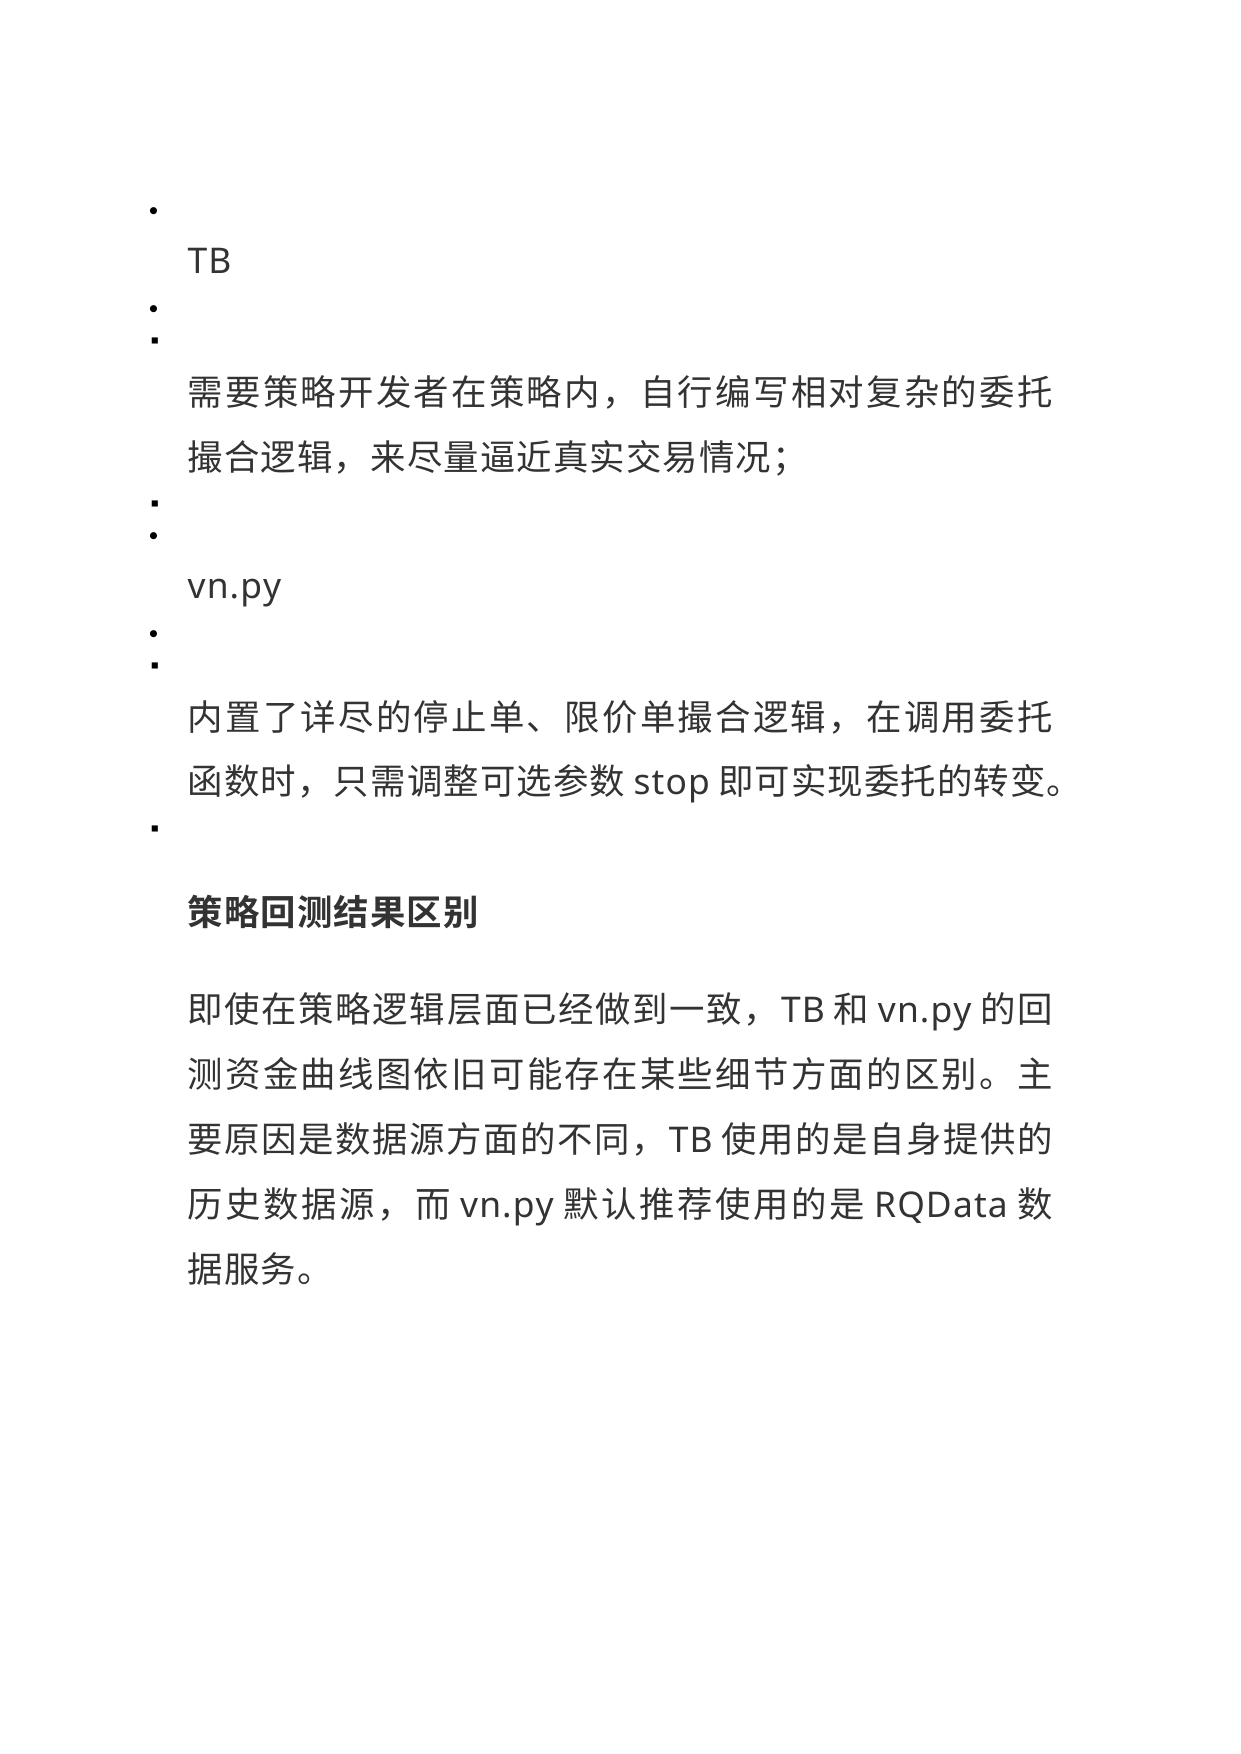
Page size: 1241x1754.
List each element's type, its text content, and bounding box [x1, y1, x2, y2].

text vn.py [187, 552, 1053, 617]
text 即使在策略逻辑层面已经做到一致，TB和vn.py的回测资金曲线图依旧可能存在某些细节方面的区别。主要原因是数据源方面的不同，TB使用的是自身提供的历史数据源，而vn.py默认推荐使用的是RQData数据服务。 [187, 974, 1053, 1299]
text 策略回测结果区别 [187, 877, 1053, 942]
text 内置了详尽的停止单、限价单撮合逻辑，在调用委托函数时，只需调整可选参数stop即可实现委托的转变。 [187, 682, 1053, 812]
text 需要策略开发者在策略内，自行编写相对复杂的委托撮合逻辑，来尽量逼近真实交易情况； [187, 357, 1053, 487]
text TB [187, 227, 1053, 292]
